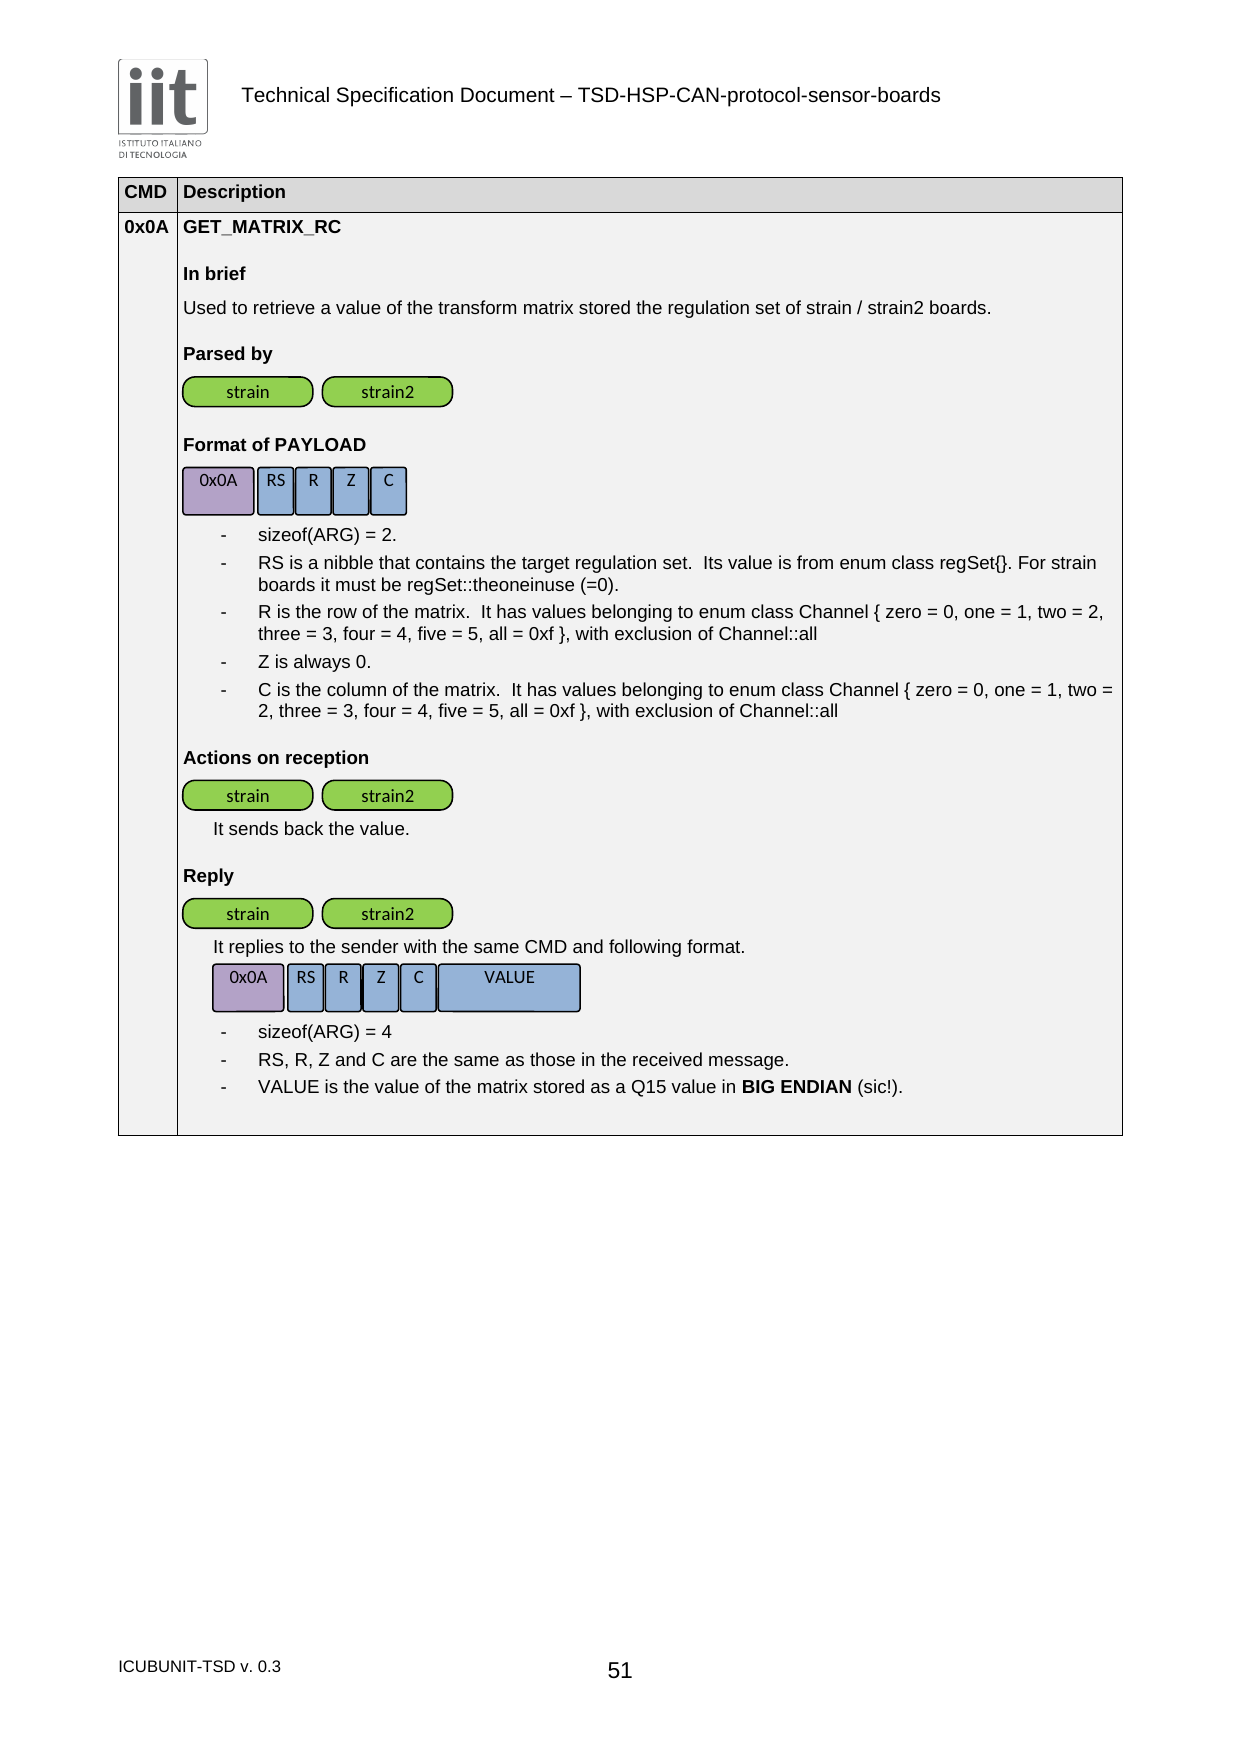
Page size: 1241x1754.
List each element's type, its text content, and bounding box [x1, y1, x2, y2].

table_cell GET_MATRIX_RC In brief Used to retrieve a value of the transform matrix stored the regulation set of strain / strain2 boards. Parsed by Format of PAYLOAD sizeof(ARG) = 2. RS is a nibble that contains the target regulation set. Its value is from enum class regSet{}. For strain boards it must be regSet::theoneinuse (=0). R is the row of the matrix. It has values belonging to enum class Channel { zero = 0, one = 1, two = 2, three = 3, four = 4, five = 5, all = 0xf }, with exclusion of Channel::all Z is always 0. C is the column of the matrix. It has values belonging to enum class Channel { zero = 0, one = 1, two = 2, three = 3, four = 4, five = 5, all = 0xf }, with exclusion of Channel::all Actions on reception It sends back the value. Reply It replies to the sender with the same CMD and following format. sizeof(ARG) = 4 RS, R, Z and C are the same as those in the received message. VALUE is the value of the matrix stored as a Q15 value in BIG ENDIAN (sic!). [178, 213, 1122, 1135]
table_header CMD [119, 178, 177, 212]
table_cell 0x0A [119, 213, 177, 1135]
table_header Description [178, 178, 1122, 212]
picture [118, 59, 208, 158]
